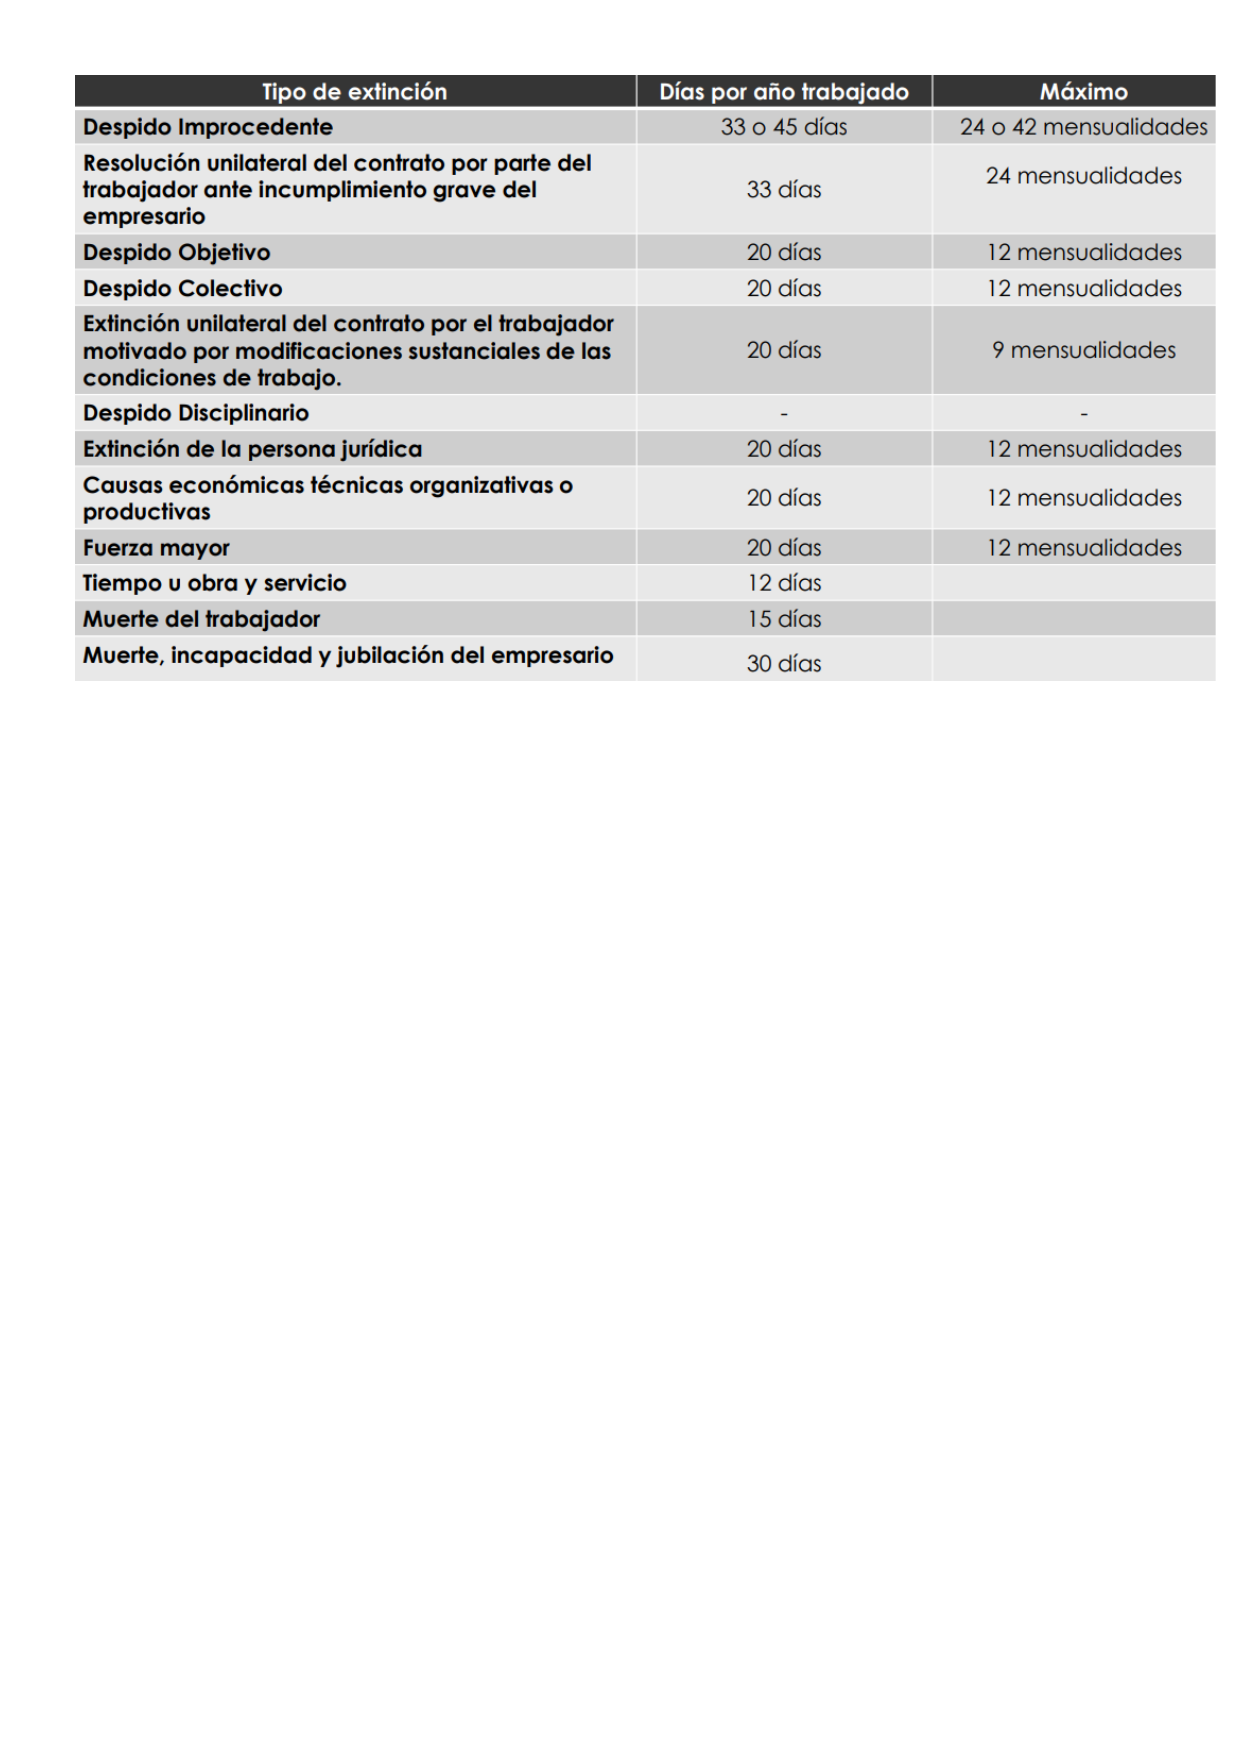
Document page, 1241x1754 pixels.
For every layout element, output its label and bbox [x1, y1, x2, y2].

picture [75, 75, 1216, 681]
